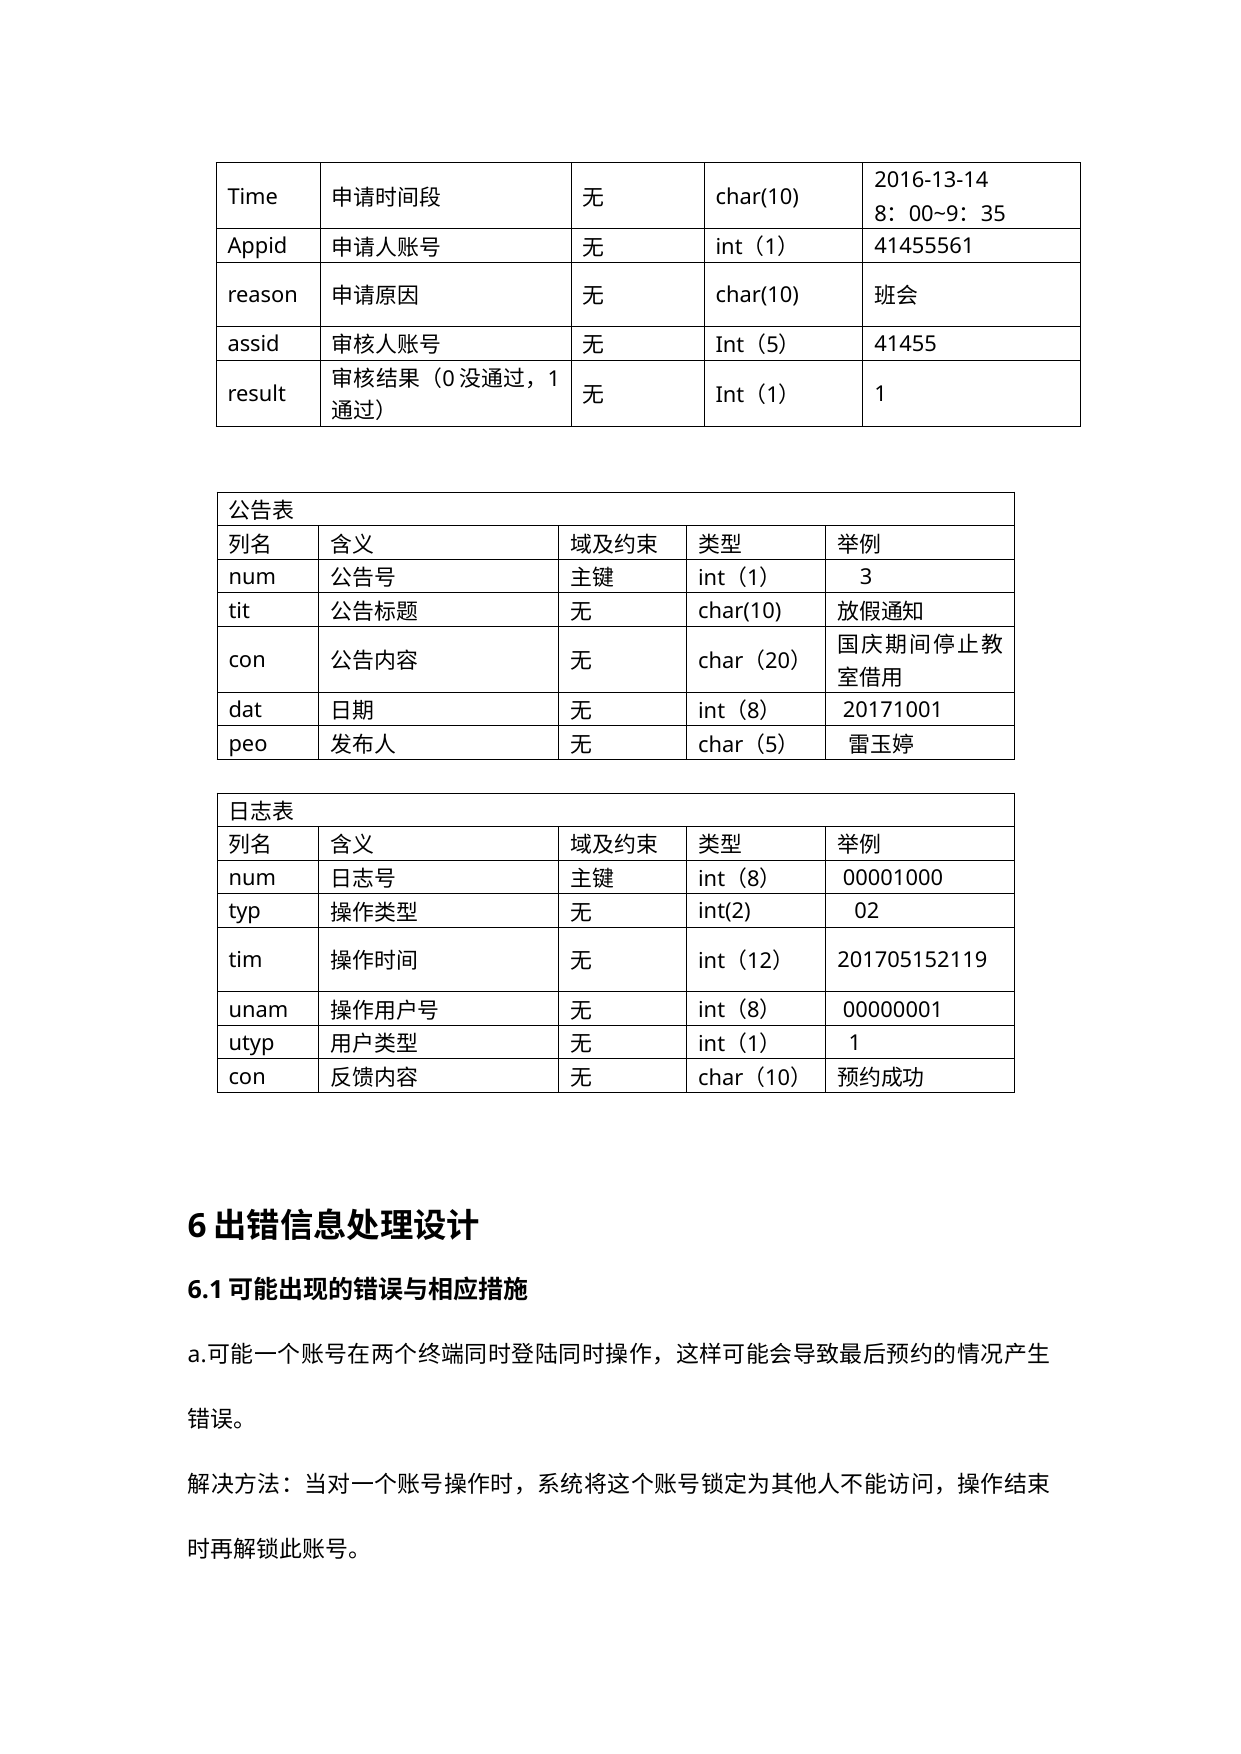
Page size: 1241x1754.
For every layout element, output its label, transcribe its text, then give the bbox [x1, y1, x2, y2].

table_cell 公告内容 [319, 627, 558, 692]
table_cell 含义 [319, 827, 558, 859]
table_cell 无 [559, 894, 686, 927]
list 6.1可能出现的错误与相应措施 [187, 1255, 1053, 1320]
table_cell typ [218, 894, 318, 927]
table_cell char（20） [687, 627, 825, 692]
table_cell 02 [826, 894, 1014, 927]
table_cell int（8） [687, 693, 825, 725]
table_cell unam [218, 992, 318, 1025]
table_cell 发布人 [319, 726, 558, 759]
table_cell 含义 [319, 526, 558, 559]
table_cell int（1） [687, 560, 825, 592]
table_cell 41455561 [863, 229, 1080, 262]
table_cell int（8） [687, 861, 825, 893]
table_cell 无 [559, 1059, 686, 1092]
table_cell utyp [218, 1026, 318, 1058]
table_cell 操作时间 [319, 928, 558, 991]
table_cell 列名 [218, 526, 318, 559]
table_cell 审核人账号 [321, 327, 571, 359]
table_cell num [218, 861, 318, 893]
table_cell 列名 [218, 827, 318, 859]
table_cell char（5） [687, 726, 825, 759]
table_cell 域及约束 [559, 526, 686, 559]
table_cell Int（5） [705, 327, 862, 359]
table_cell dat [218, 693, 318, 725]
table_cell result [217, 361, 320, 426]
table_cell 41455 [863, 327, 1080, 359]
list a.可能一个账号在两个终端同时登陆同时操作，这样可能会导致最后预约的情况产生错误。 [187, 1320, 1053, 1450]
table_cell int（1） [705, 229, 862, 262]
table_cell 审核结果（0没通过，1通过） [321, 361, 571, 426]
table_cell 申请原因 [321, 263, 571, 326]
table_cell 班会 [863, 263, 1080, 326]
table_cell 类型 [687, 827, 825, 859]
table_cell int（1） [687, 1026, 825, 1058]
table_cell peo [218, 726, 318, 759]
table_cell 放假通知 [826, 593, 1014, 626]
table_cell 1 [826, 1026, 1014, 1058]
table_cell char(10) [705, 163, 862, 228]
table_cell 3 [826, 560, 1014, 592]
list 解决方法：当对一个账号操作时，系统将这个账号锁定为其他人不能访问，操作结束时再解锁此账号。 [187, 1450, 1053, 1580]
table_cell 公告号 [319, 560, 558, 592]
table_cell 无 [572, 361, 704, 426]
table_cell 无 [559, 693, 686, 725]
table_cell 日志号 [319, 861, 558, 893]
table_cell 操作用户号 [319, 992, 558, 1025]
table_cell 00001000 [826, 861, 1014, 893]
table_cell Time [217, 163, 320, 228]
table_cell 无 [559, 593, 686, 626]
table_cell 无 [559, 928, 686, 991]
table_cell 举例 [826, 827, 1014, 859]
table_cell assid [217, 327, 320, 359]
table_cell 用户类型 [319, 1026, 558, 1058]
table_cell reason [217, 263, 320, 326]
table_cell 日期 [319, 693, 558, 725]
table_cell 主键 [559, 560, 686, 592]
table_cell char(10) [705, 263, 862, 326]
table_cell Int（1） [705, 361, 862, 426]
table_cell num [218, 560, 318, 592]
table_cell 2016-13-14 8：00~9：35 [863, 163, 1080, 228]
table_cell 无 [572, 263, 704, 326]
table_header 公告表 [218, 493, 1014, 525]
table_cell 操作类型 [319, 894, 558, 927]
table_cell 主键 [559, 861, 686, 893]
table_cell 举例 [826, 526, 1014, 559]
table_cell 无 [559, 726, 686, 759]
table_cell 无 [572, 229, 704, 262]
table_cell con [218, 627, 318, 692]
table_cell tim [218, 928, 318, 991]
table_cell 类型 [687, 526, 825, 559]
table_cell 预约成功 [826, 1059, 1014, 1092]
table_cell 无 [559, 1026, 686, 1058]
table_cell 公告标题 [319, 593, 558, 626]
table_cell 1 [863, 361, 1080, 426]
table_cell 国庆期间停止教室借用 [826, 627, 1014, 692]
table_cell 201705152119 [826, 928, 1014, 991]
table_cell 雷玉婷 [826, 726, 1014, 759]
table_header 日志表 [218, 794, 1014, 826]
list 6出错信息处理设计 [187, 1190, 1053, 1255]
table_cell tit [218, 593, 318, 626]
table_cell 无 [559, 627, 686, 692]
table_cell Appid [217, 229, 320, 262]
table_cell int(2) [687, 894, 825, 927]
table_cell char(10) [687, 593, 825, 626]
table_cell 申请时间段 [321, 163, 571, 228]
table_cell 申请人账号 [321, 229, 571, 262]
table_cell 20171001 [826, 693, 1014, 725]
table_cell 反馈内容 [319, 1059, 558, 1092]
table_cell con [218, 1059, 318, 1092]
table_cell char（10） [687, 1059, 825, 1092]
table_cell 无 [559, 992, 686, 1025]
table_cell 无 [572, 163, 704, 228]
table_cell 无 [572, 327, 704, 359]
table_cell int（8） [687, 992, 825, 1025]
table_cell 域及约束 [559, 827, 686, 859]
table_cell int（12） [687, 928, 825, 991]
table_cell 00000001 [826, 992, 1014, 1025]
